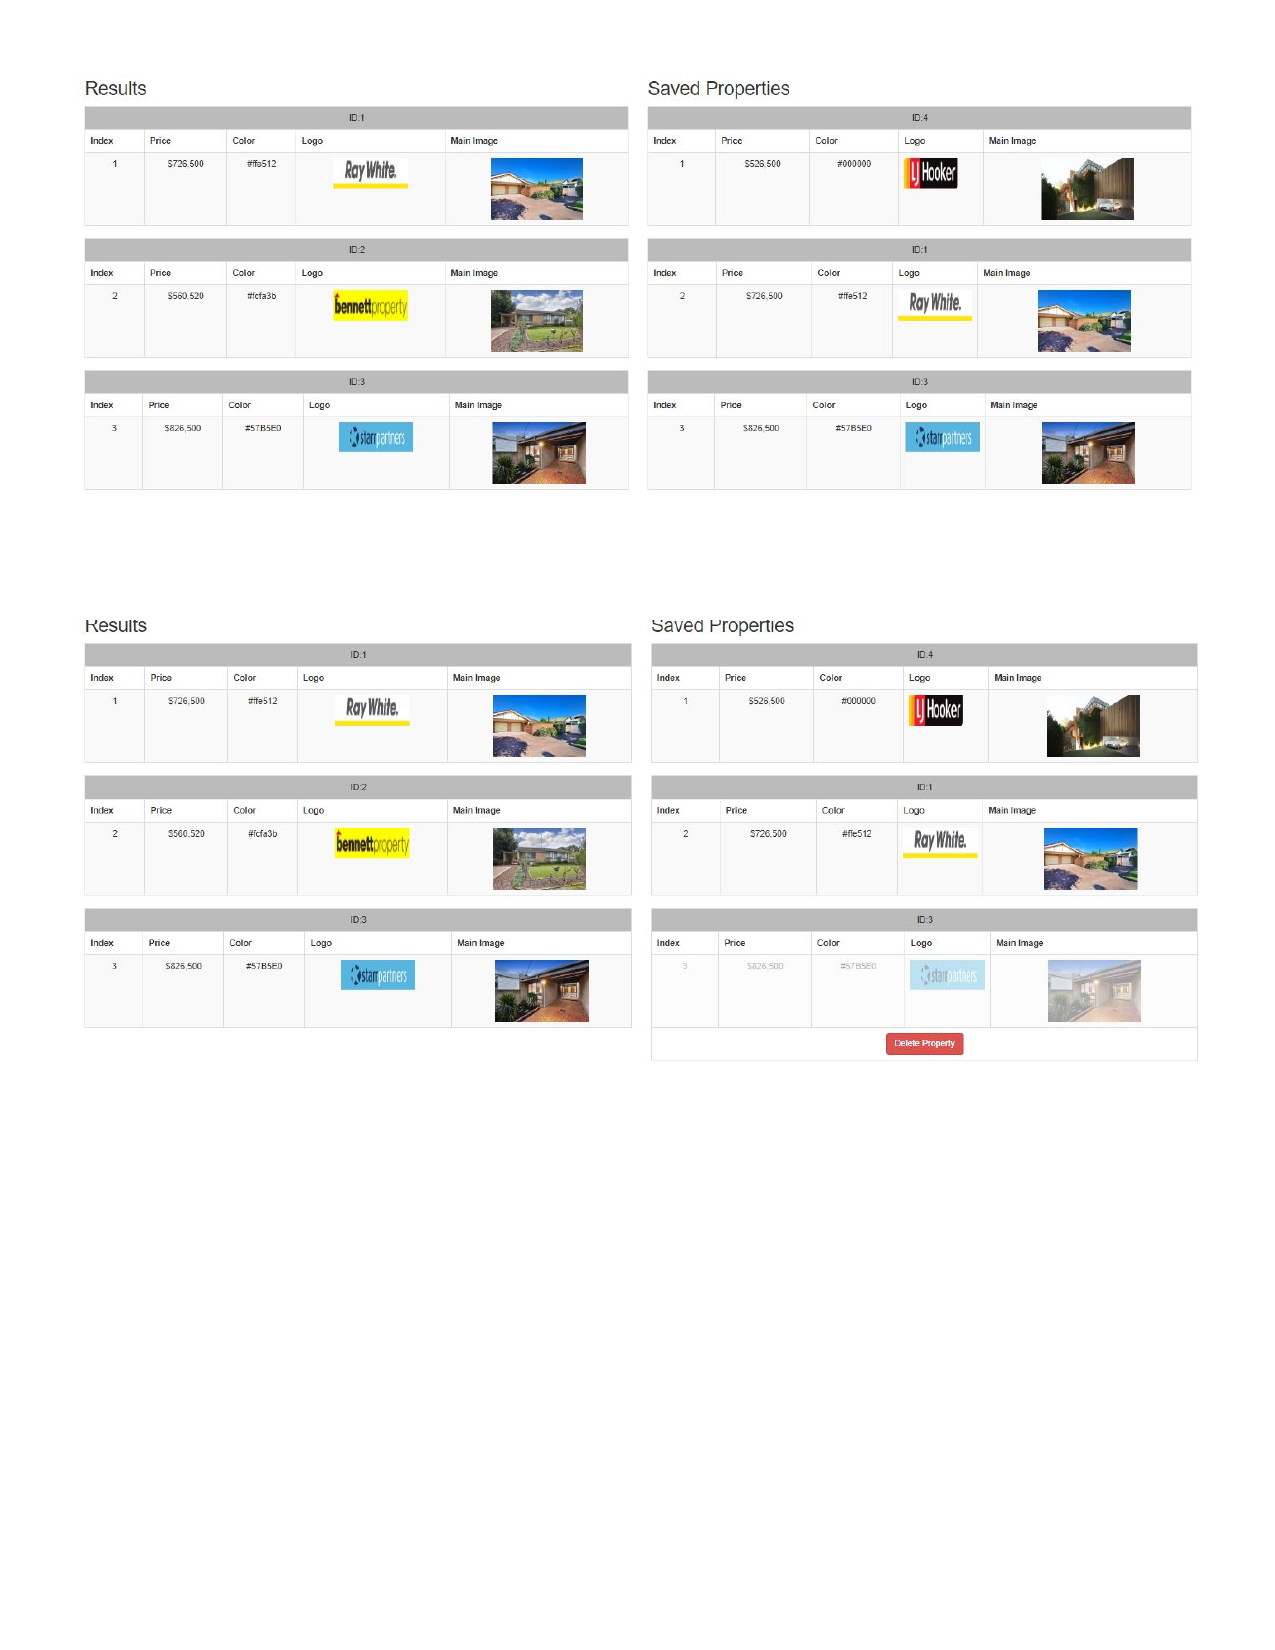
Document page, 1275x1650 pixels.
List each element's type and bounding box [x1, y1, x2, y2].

picture [75, 75, 1200, 602]
picture [75, 620, 1200, 1099]
